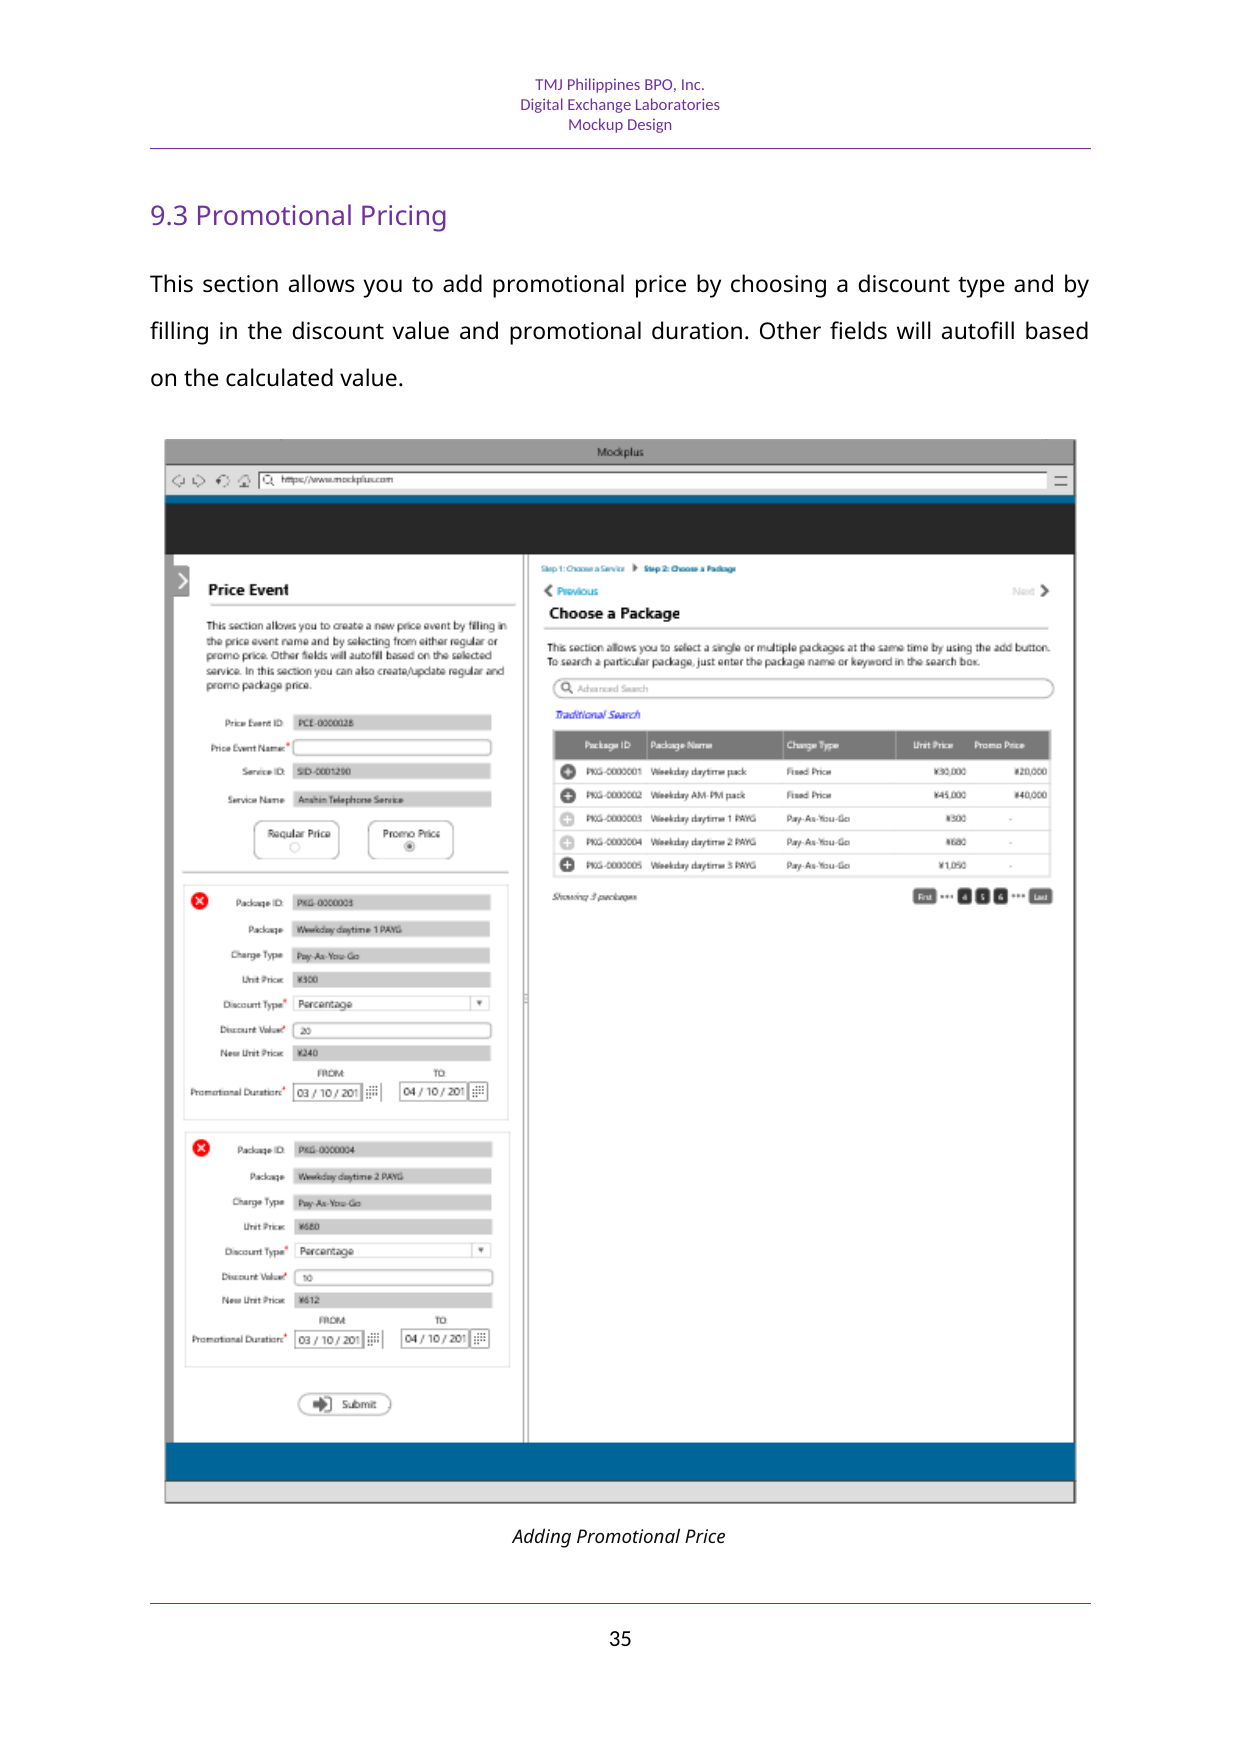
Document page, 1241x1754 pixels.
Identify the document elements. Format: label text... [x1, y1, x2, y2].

subtitle 9.3 Promotional Pricing [150, 197, 1090, 234]
list This section allows you to add promotional price by choosing a discount type and by filling in the discount value and promotional duration. Other fields will autofill based on the calculated value. [150, 268, 1090, 393]
picture [160, 439, 1080, 1507]
text Adding Promotional Price [150, 1524, 1090, 1549]
